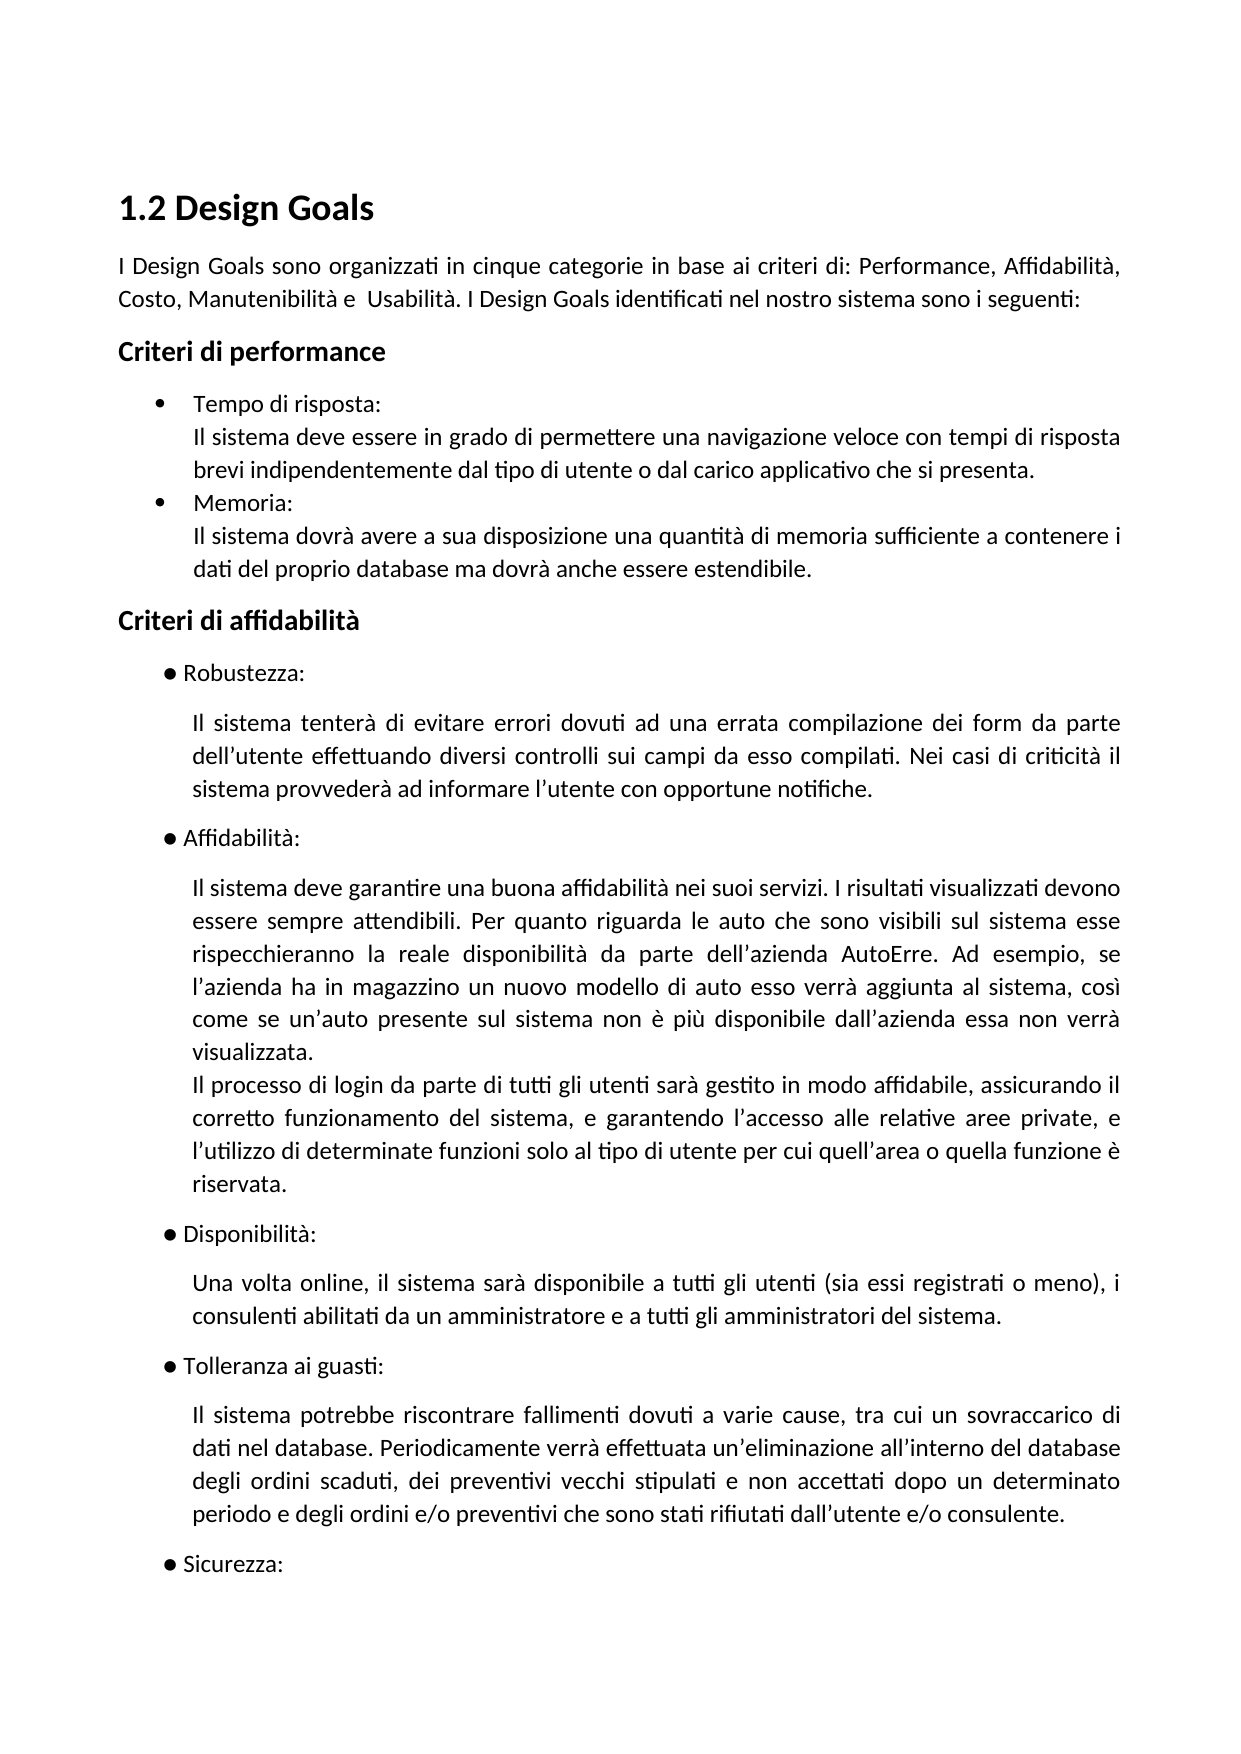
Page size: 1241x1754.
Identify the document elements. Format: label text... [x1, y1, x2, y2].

list Il sistema dovrà avere a sua disposizione una quantità di memoria sufficiente a contenere i dati del proprio database ma dovrà anche essere estendibile. [193, 520, 1122, 583]
text ● Disponibilità: [162, 1218, 1122, 1248]
list Il sistema deve essere in grado di permettere una navigazione veloce con tempi di risposta brevi indipendentemente dal tipo di utente o dal carico applicativo che si presenta. [193, 421, 1122, 484]
text 1.2 Design Goals [118, 184, 1122, 230]
text ● Robustezza: [162, 657, 1122, 688]
text Una volta online, il sistema sarà disponibile a tutti gli utenti (sia essi registrati o meno), i consulenti abilitati da un amministratore e a tutti gli amministratori del sistema. [192, 1267, 1122, 1331]
list Memoria: [156, 487, 1122, 517]
list Tempo di risposta: [156, 388, 1122, 419]
text ● Sicurezza: [162, 1548, 1122, 1578]
text ● Affidabilità: [162, 822, 1122, 853]
text Il sistema potrebbe riscontrare fallimenti dovuti a varie cause, tra cui un sovraccarico di dati nel database. Periodicamente verrà effettuata un’eliminazione all’interno del database degli ordini scaduti, dei preventivi vecchi stipulati e non accettati dopo un determinato periodo e degli ordini e/o preventivi che sono stati rifiutati dall’utente e/o consulente. [192, 1399, 1122, 1529]
text ● Tolleranza ai guasti: [162, 1350, 1122, 1380]
text Criteri di performance [118, 333, 1122, 369]
text Il sistema tenterà di evitare errori dovuti ad una errata compilazione dei form da parte dell’utente effettuando diversi controlli sui campi da esso compilati. Nei casi di criticità il sistema provvederà ad informare l’utente con opportune notifiche. [192, 707, 1122, 803]
text I Design Goals sono organizzati in cinque categorie in base ai criteri di: Performance, Affidabilità, Costo, Manutenibilità e Usabilità. I Design Goals identificati nel nostro sistema sono i seguenti: [118, 251, 1122, 314]
text Criteri di affidabilità [118, 602, 1122, 638]
text Il sistema deve garantire una buona affidabilità nei suoi servizi. I risultati visualizzati devono essere sempre attendibili. Per quanto riguarda le auto che sono visibili sul sistema esse rispecchieranno la reale disponibilità da parte dell’azienda AutoErre. Ad esempio, se l’azienda ha in magazzino un nuovo modello di auto esso verrà aggiunta al sistema, così come se un’auto presente sul sistema non è più disponibile dall’azienda essa non verrà visualizzata. [192, 872, 1122, 1067]
text Il processo di login da parte di tutti gli utenti sarà gestito in modo affidabile, assicurando il corretto funzionamento del sistema, e garantendo l’accesso alle relative aree private, e l’utilizzo di determinate funzioni solo al tipo di utente per cui quell’area o quella funzione è riservata. [192, 1069, 1122, 1199]
